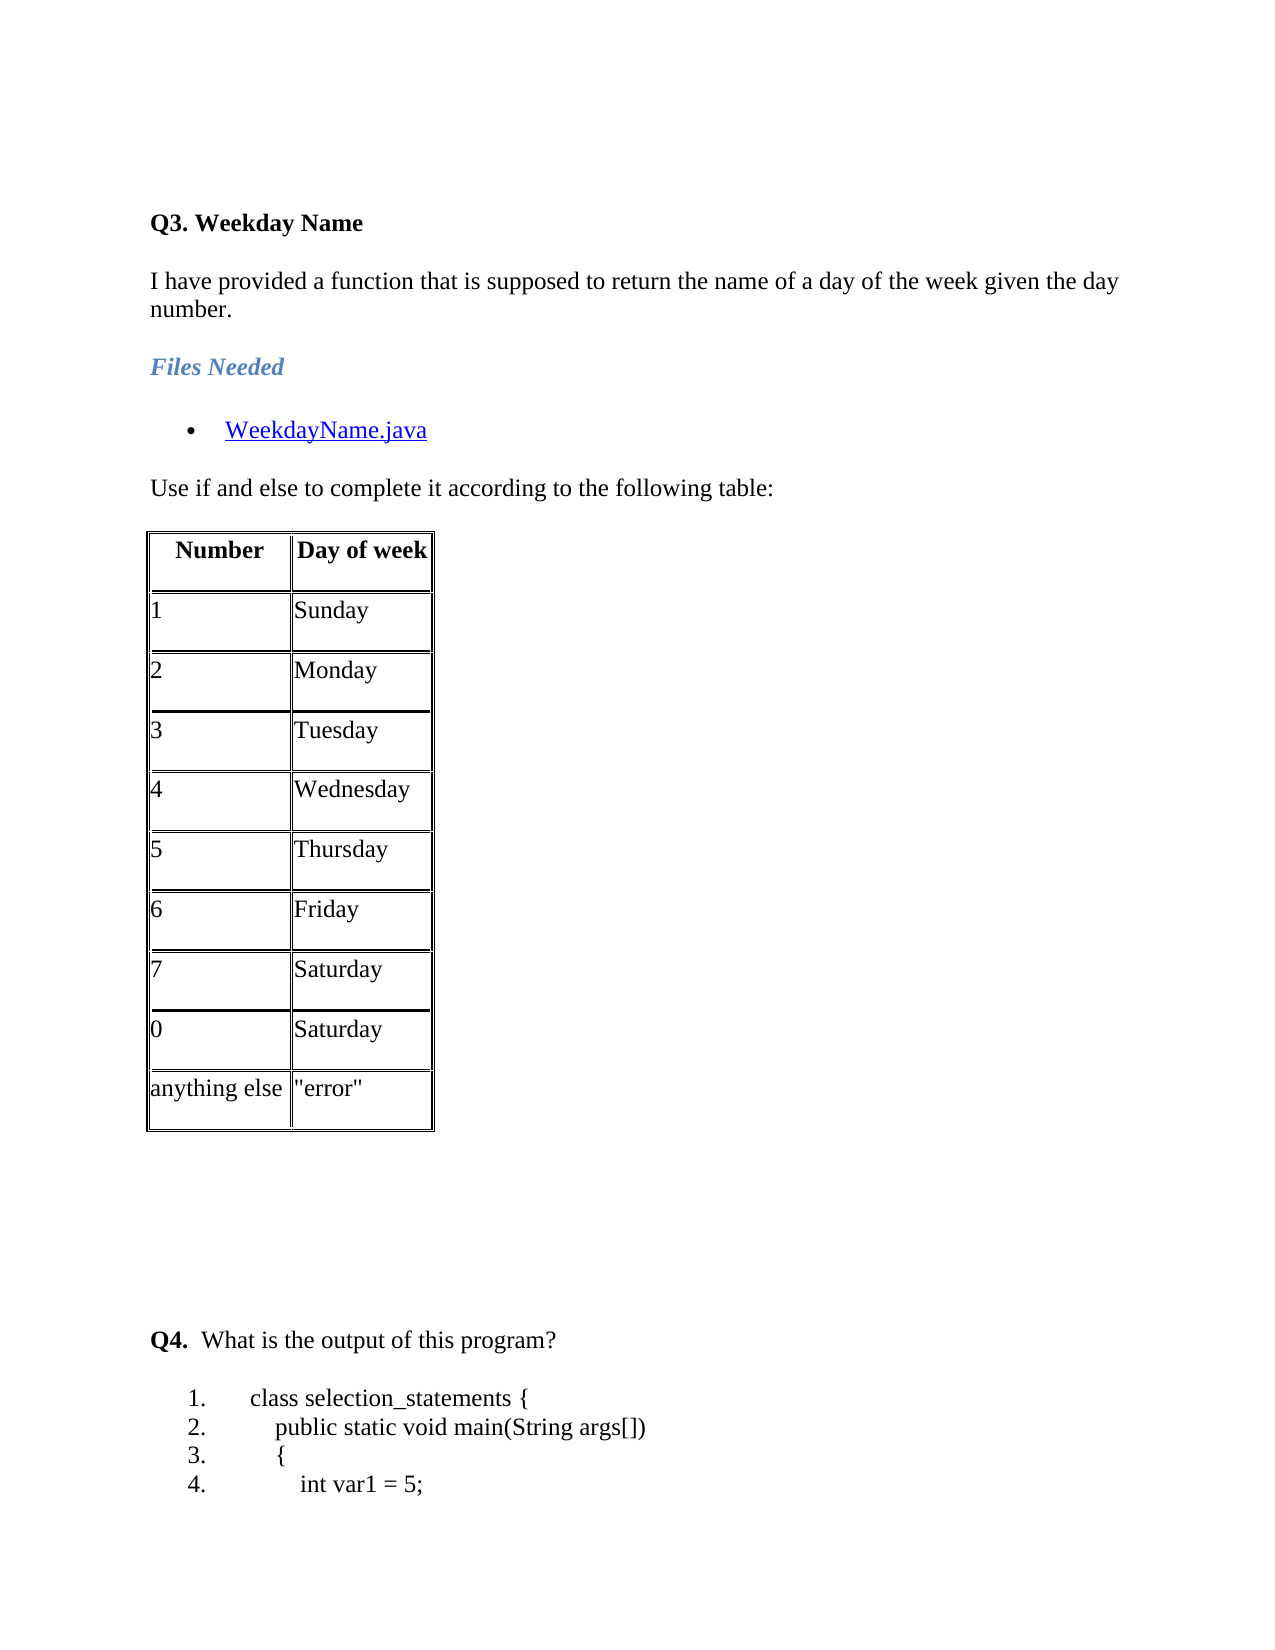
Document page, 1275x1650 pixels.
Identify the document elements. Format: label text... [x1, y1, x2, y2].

table_cell 2 [150, 650, 290, 710]
table_cell Tuesday [293, 710, 431, 770]
table_cell 5 [150, 830, 290, 889]
table_cell 3 [150, 710, 290, 770]
table_cell Saturday [293, 949, 432, 1009]
table_cell 0 [150, 1009, 290, 1069]
table_header Day of week [291, 534, 431, 590]
text I have provided a function that is supposed to return the name of a day of the week given the day number. [150, 266, 1125, 323]
table_cell Friday [293, 889, 432, 949]
text Use if and else to complete it according to the following table: [150, 473, 1125, 501]
table_cell "error" [291, 1069, 433, 1128]
table_cell Thursday [293, 830, 432, 889]
subtitle Files Needed [150, 352, 1125, 381]
table_cell Monday [293, 650, 432, 710]
text Q4. What is the output of this program? [150, 1325, 1125, 1354]
table_cell Saturday [293, 1009, 431, 1069]
table_header Number [150, 534, 291, 590]
list public static void main(String args[]) [187, 1412, 1125, 1441]
list int var1 = 5; [187, 1469, 1125, 1498]
subtitle Q3. Weekday Name [150, 208, 1125, 237]
table_cell Wednesday [291, 770, 433, 829]
table_cell 1 [150, 590, 290, 650]
table_cell 6 [150, 889, 290, 949]
table_cell Sunday [293, 590, 432, 650]
list WeekdayName.java [187, 415, 1125, 443]
list { [187, 1441, 1125, 1469]
table_cell anything else [148, 1069, 291, 1128]
table_cell 7 [150, 949, 290, 1009]
table_cell 4 [148, 770, 291, 829]
list class selection_statements { [187, 1383, 1125, 1412]
